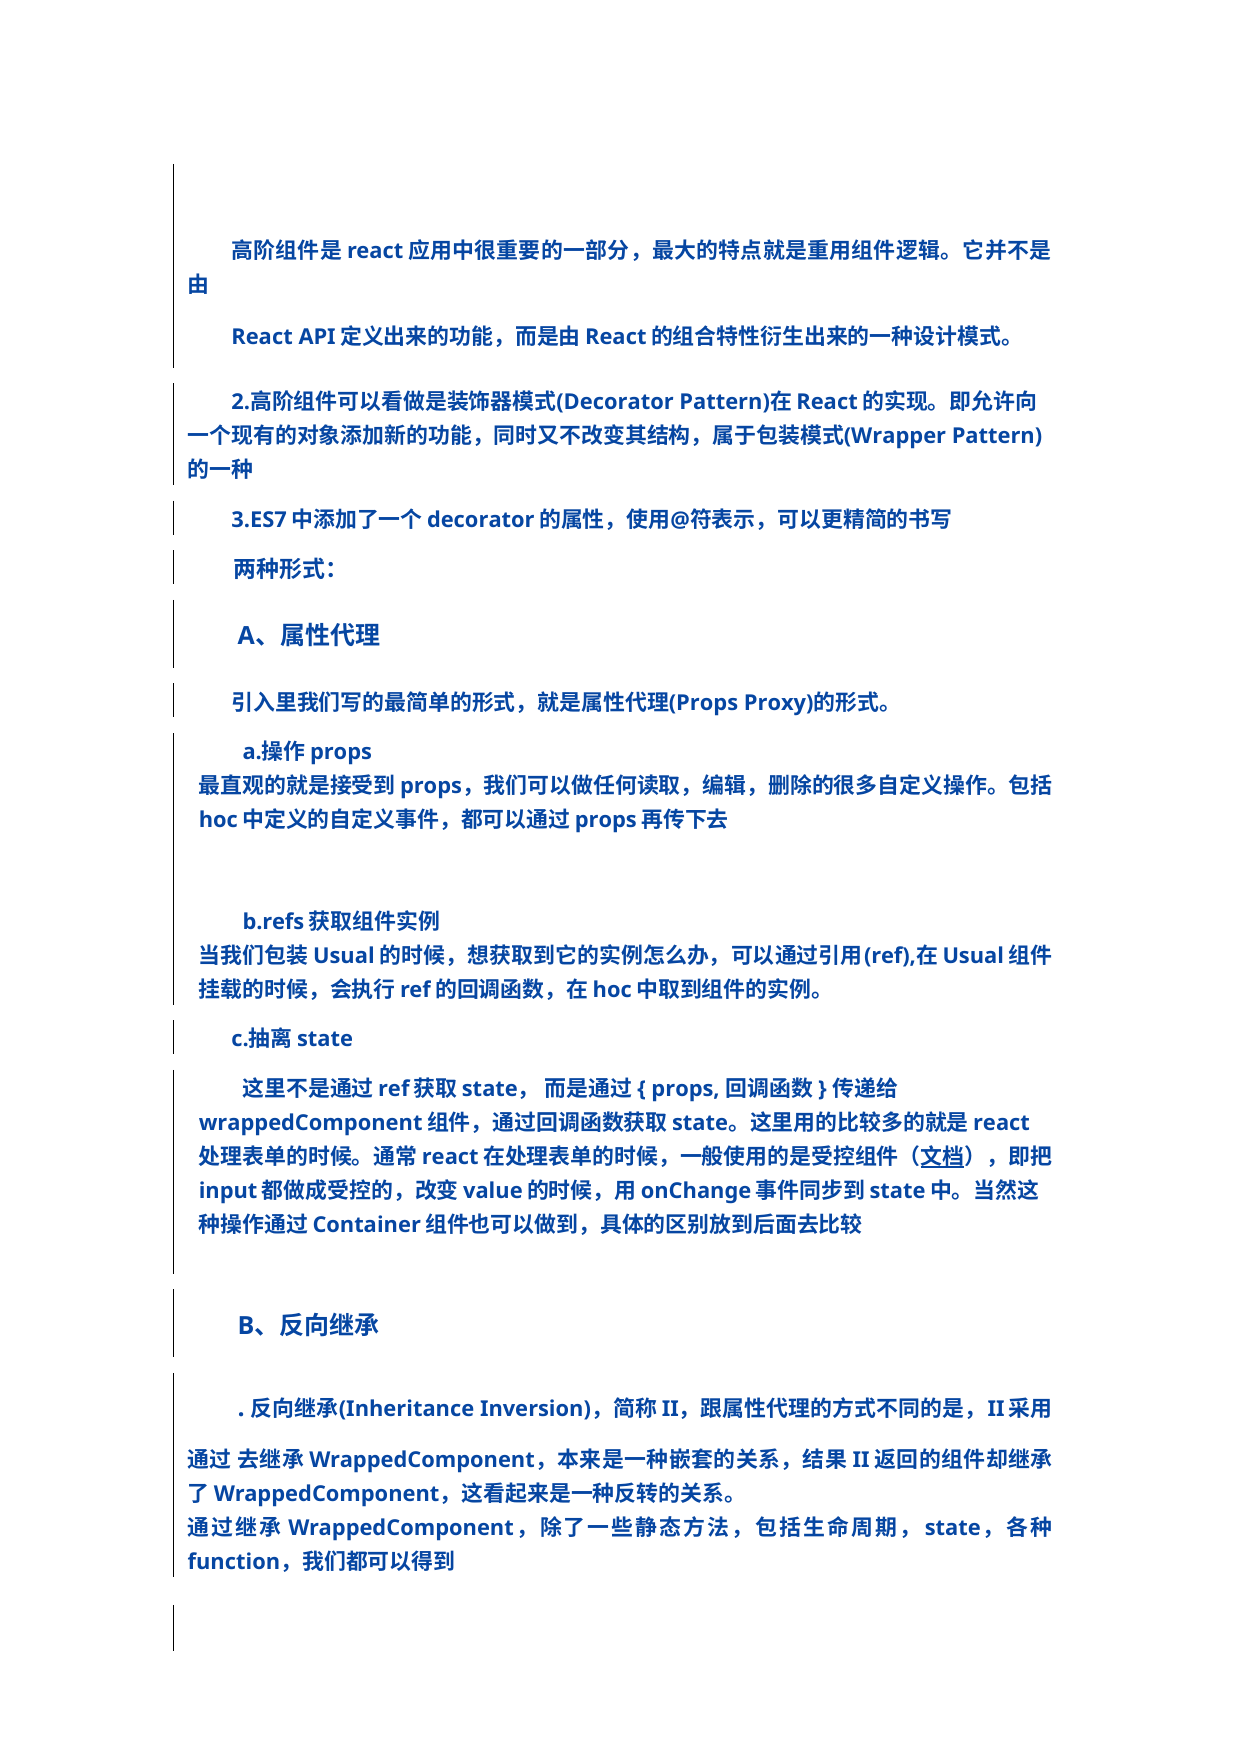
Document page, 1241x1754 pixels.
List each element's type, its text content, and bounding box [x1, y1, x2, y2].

list 高阶组件是react应用中很重要的一部分，最大的特点就是重用组件逻辑。它并不是由 [187, 232, 1053, 300]
text React API定义出来的功能，而是由React的组合特性衍生出来的一种设计模式。 [187, 300, 1053, 368]
text 引入里我们写的最简单的形式，就是属性代理(Props Proxy)的形式。 [187, 683, 1053, 717]
text B、反向继承 [187, 1289, 1053, 1357]
text a.操作props 最直观的就是接受到props，我们可以做任何读取，编辑，删除的很多自定义操作。包括hoc中定义的自定义事件，都可以通过props再传下去 [198, 733, 1053, 835]
text b.refs获取组件实例 当我们包装Usual的时候，想获取到它的实例怎么办，可以通过引用(ref),在Usual组件挂载的时候，会执行ref的回调函数，在hoc中取到组件的实例。 [198, 903, 1053, 1005]
text 2.高阶组件可以看做是装饰器模式(Decorator Pattern)在React的实现。即允许向一个现有的对象添加新的功能，同时又不改变其结构，属于包装模式(Wrapper Pattern)的一种 [187, 383, 1053, 485]
text 这里不是通过ref获取state， 而是通过 { props, 回调函数 } 传递给wrappedComponent组件，通过回调函数获取state。这里用的比较多的就是react处理表单的时候。通常react在处理表单的时候，一般使用的是受控组件（文档），即把input都做成受控的，改变value的时候，用onChange事件同步到state中。当然这种操作通过Container组件也可以做到，具体的区别放到后面去比较 [198, 1070, 1053, 1240]
text . 反向继承(Inheritance Inversion)，简称II，跟属性代理的方式不同的是，II采用通过 去继承WrappedComponent，本来是一种嵌套的关系，结果II返回的组件却继承了WrappedComponent，这看起来是一种反转的关系。 通过继承WrappedComponent，除了一些静态方法，包括生命周期，state，各种function，我们都可以得到 [187, 1373, 1053, 1577]
text 3.ES7中添加了一个decorator的属性，使用@符表示，可以更精简的书写 [187, 501, 1053, 535]
text c.抽离state [187, 1020, 1053, 1054]
text 两种形式： [187, 550, 1053, 584]
text A、属性代理 [187, 600, 1053, 668]
